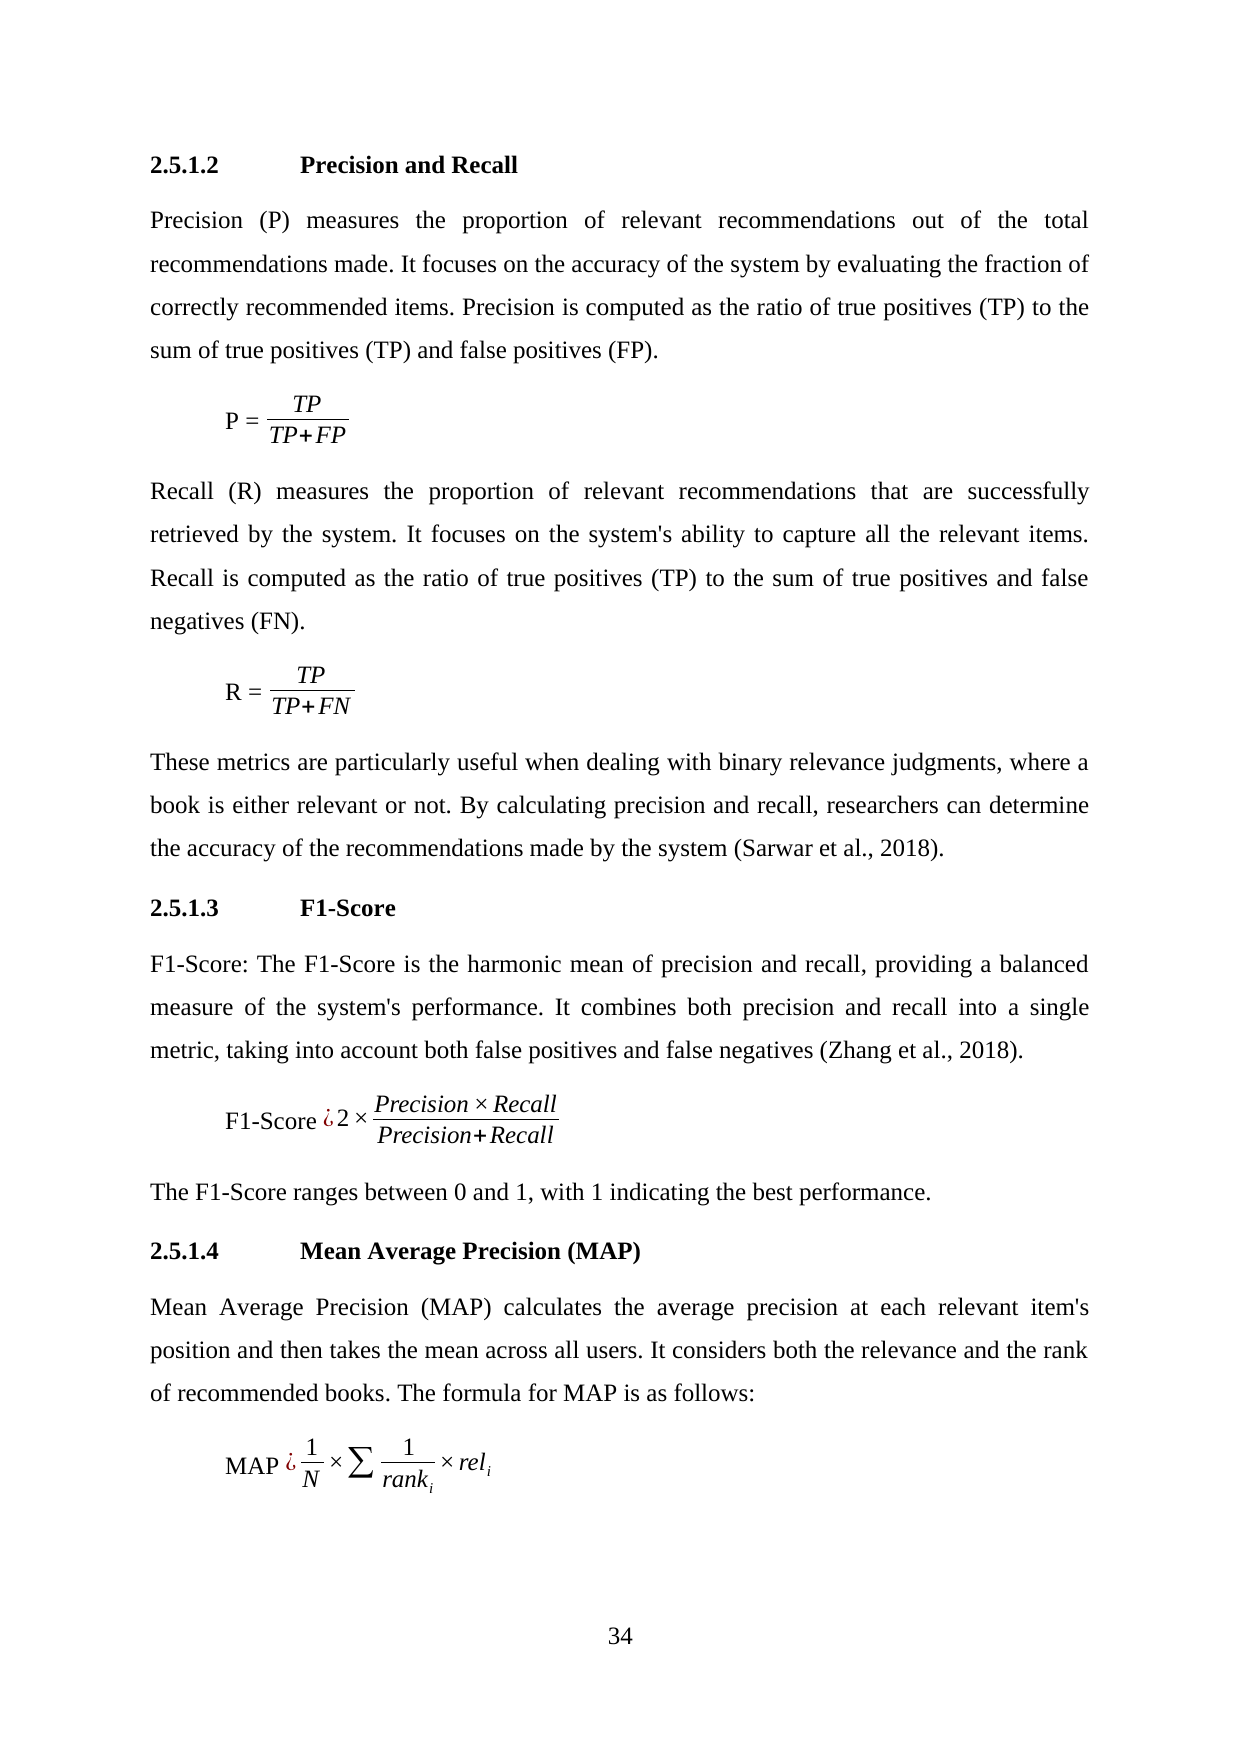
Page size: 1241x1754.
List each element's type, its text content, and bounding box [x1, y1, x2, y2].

subtitle 2.5.1.4 Mean Average Precision (MAP) [150, 1236, 1090, 1265]
text MAP [150, 1434, 1090, 1497]
text Recall (R) measures the proportion of relevant recommendations that are successfully retrieved by the system. It focuses on the system's ability to capture all the relevant items. Recall is computed as the ratio of true positives (TP) to the sum of true positives and false negatives (FN). [150, 476, 1090, 634]
text F1-Score: The F1-Score is the harmonic mean of precision and recall, providing a balanced measure of the system's performance. It combines both precision and recall into a single metric, taking into account both false positives and false negatives (Zhang et al., 2018). [150, 949, 1090, 1064]
text P = [150, 391, 1090, 449]
text Mean Average Precision (MAP) calculates the average precision at each relevant item's position and then takes the mean across all users. It considers both the relevance and the rank of recommended books. The formula for MAP is as follows: [150, 1292, 1090, 1407]
text These metrics are particularly useful when dealing with binary relevance judgments, where a book is either relevant or not. By calculating precision and recall, researchers can determine the accuracy of the recommendations made by the system (Sarwar et al., 2018). [150, 747, 1090, 862]
text Precision (P) measures the proportion of relevant recommendations out of the total recommendations made. It focuses on the accuracy of the system by evaluating the fraction of correctly recommended items. Precision is computed as the ratio of true positives (TP) to the sum of true positives (TP) and false positives (FP). [150, 206, 1090, 364]
text The F1-Score ranges between 0 and 1, with 1 indicating the best performance. [150, 1177, 1090, 1205]
subtitle 2.5.1.3 F1-Score [150, 893, 1090, 922]
subtitle 2.5.1.2 Precision and Recall [150, 150, 1090, 179]
text R = [150, 661, 1090, 720]
text F1-Score [150, 1091, 1090, 1150]
